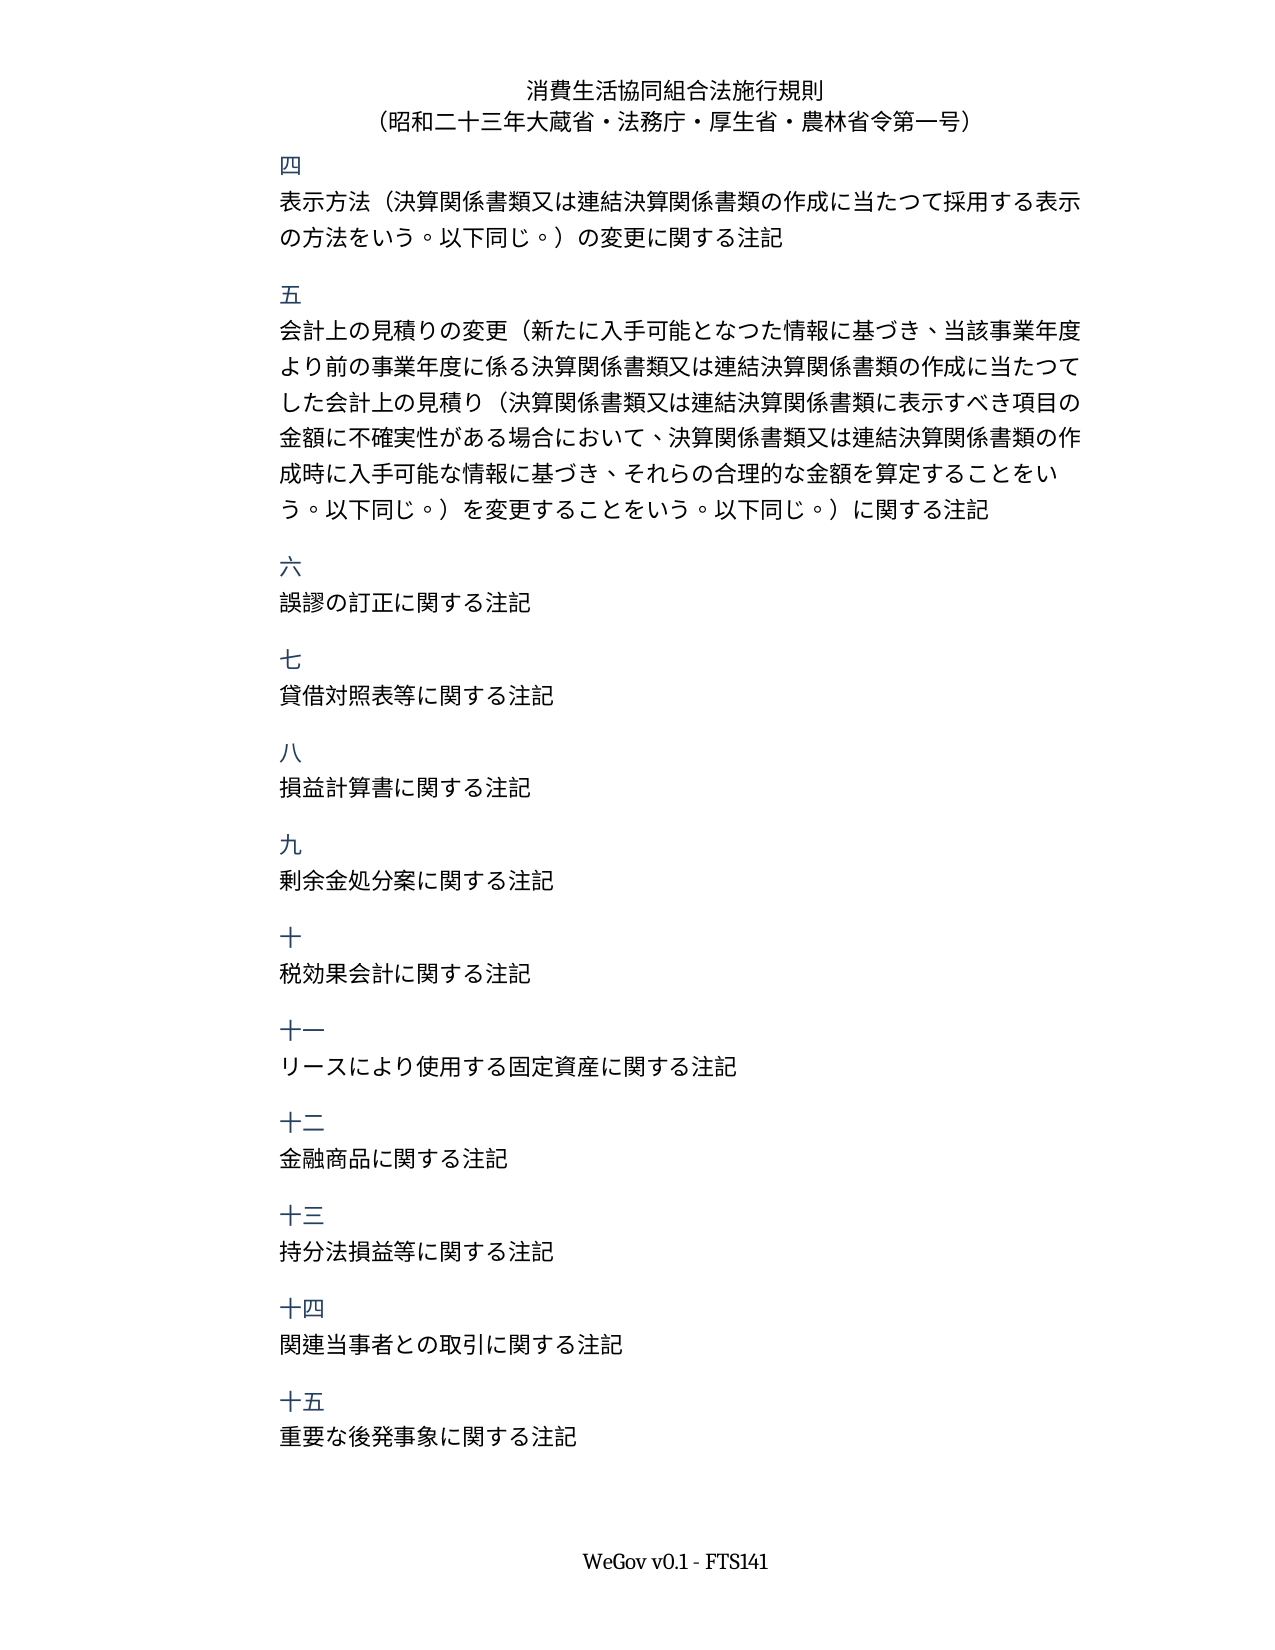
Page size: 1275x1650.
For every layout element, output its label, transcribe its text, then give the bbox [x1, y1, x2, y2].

text 誤謬の訂正に関する注記 [279, 587, 1087, 618]
text 貸借対照表等に関する注記 [279, 680, 1087, 711]
subtitle 十一 [279, 1014, 1087, 1046]
subtitle 十四 [279, 1293, 1087, 1324]
subtitle 十三 [279, 1200, 1087, 1231]
text 会計上の見積りの変更（新たに入手可能となつた情報に基づき、当該事業年度より前の事業年度に係る決算関係書類又は連結決算関係書類の作成に当たつてした会計上の見積り（決算関係書類又は連結決算関係書類に表示すべき項目の金額に不確実性がある場合において、決算関係書類又は連結決算関係書類の作成時に入手可能な情報に基づき、それらの合理的な金額を算定することをいう。以下同じ。）を変更することをいう。以下同じ。）に関する注記 [279, 314, 1087, 526]
text 持分法損益等に関する注記 [279, 1236, 1087, 1267]
text 損益計算書に関する注記 [279, 772, 1087, 804]
text 表示方法（決算関係書類又は連結決算関係書類の作成に当たつて採用する表示の方法をいう。以下同じ。）の変更に関する注記 [279, 186, 1087, 253]
subtitle 七 [279, 644, 1087, 675]
subtitle 四 [279, 150, 1087, 181]
text 金融商品に関する注記 [279, 1143, 1087, 1174]
subtitle 十五 [279, 1385, 1087, 1417]
subtitle 十二 [279, 1107, 1087, 1138]
subtitle 八 [279, 736, 1087, 768]
text 関連当事者との取引に関する注記 [279, 1329, 1087, 1360]
text リースにより使用する固定資産に関する注記 [279, 1051, 1087, 1082]
subtitle 九 [279, 829, 1087, 860]
subtitle 十 [279, 922, 1087, 953]
text 税効果会計に関する注記 [279, 958, 1087, 989]
subtitle 六 [279, 551, 1087, 582]
text 剰余金処分案に関する注記 [279, 865, 1087, 896]
text 重要な後発事象に関する注記 [279, 1421, 1087, 1453]
subtitle 五 [279, 279, 1087, 310]
